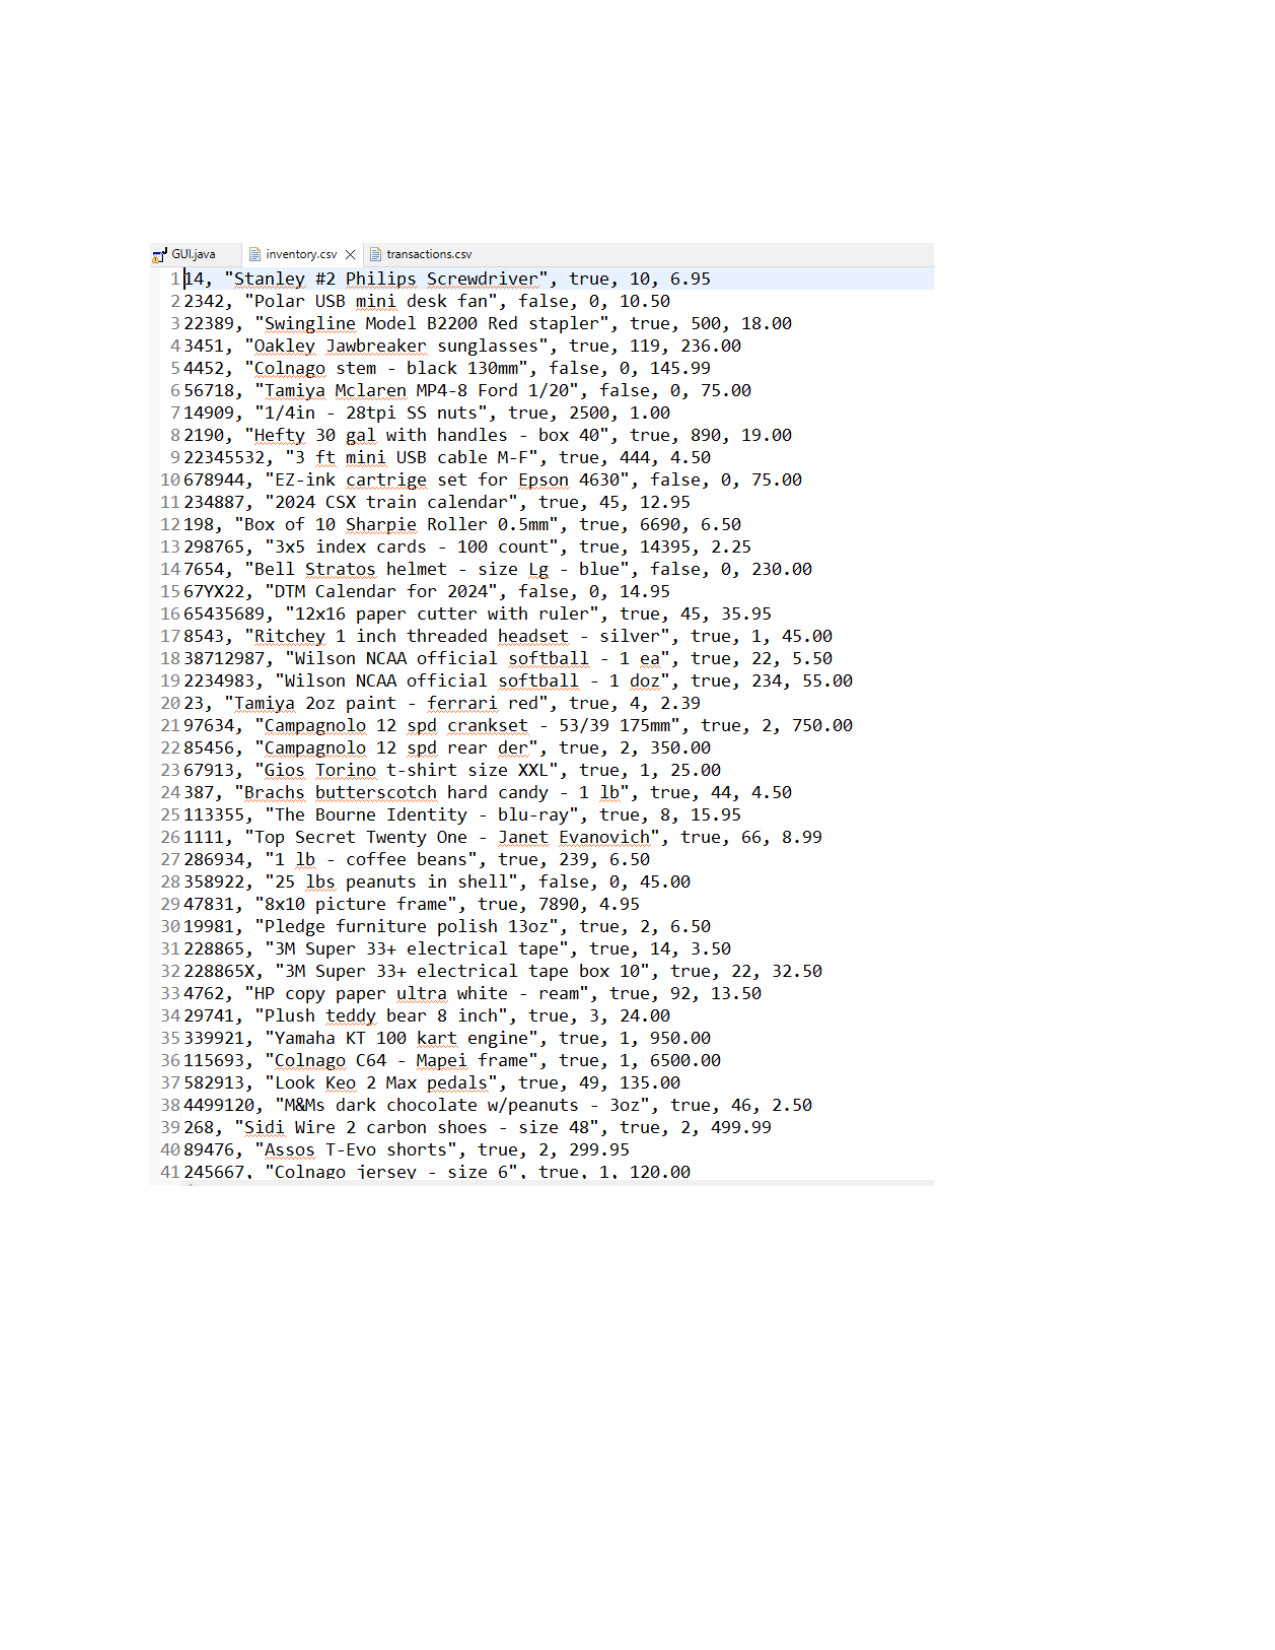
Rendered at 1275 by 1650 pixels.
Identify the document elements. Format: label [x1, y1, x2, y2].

picture [150, 243, 935, 1186]
